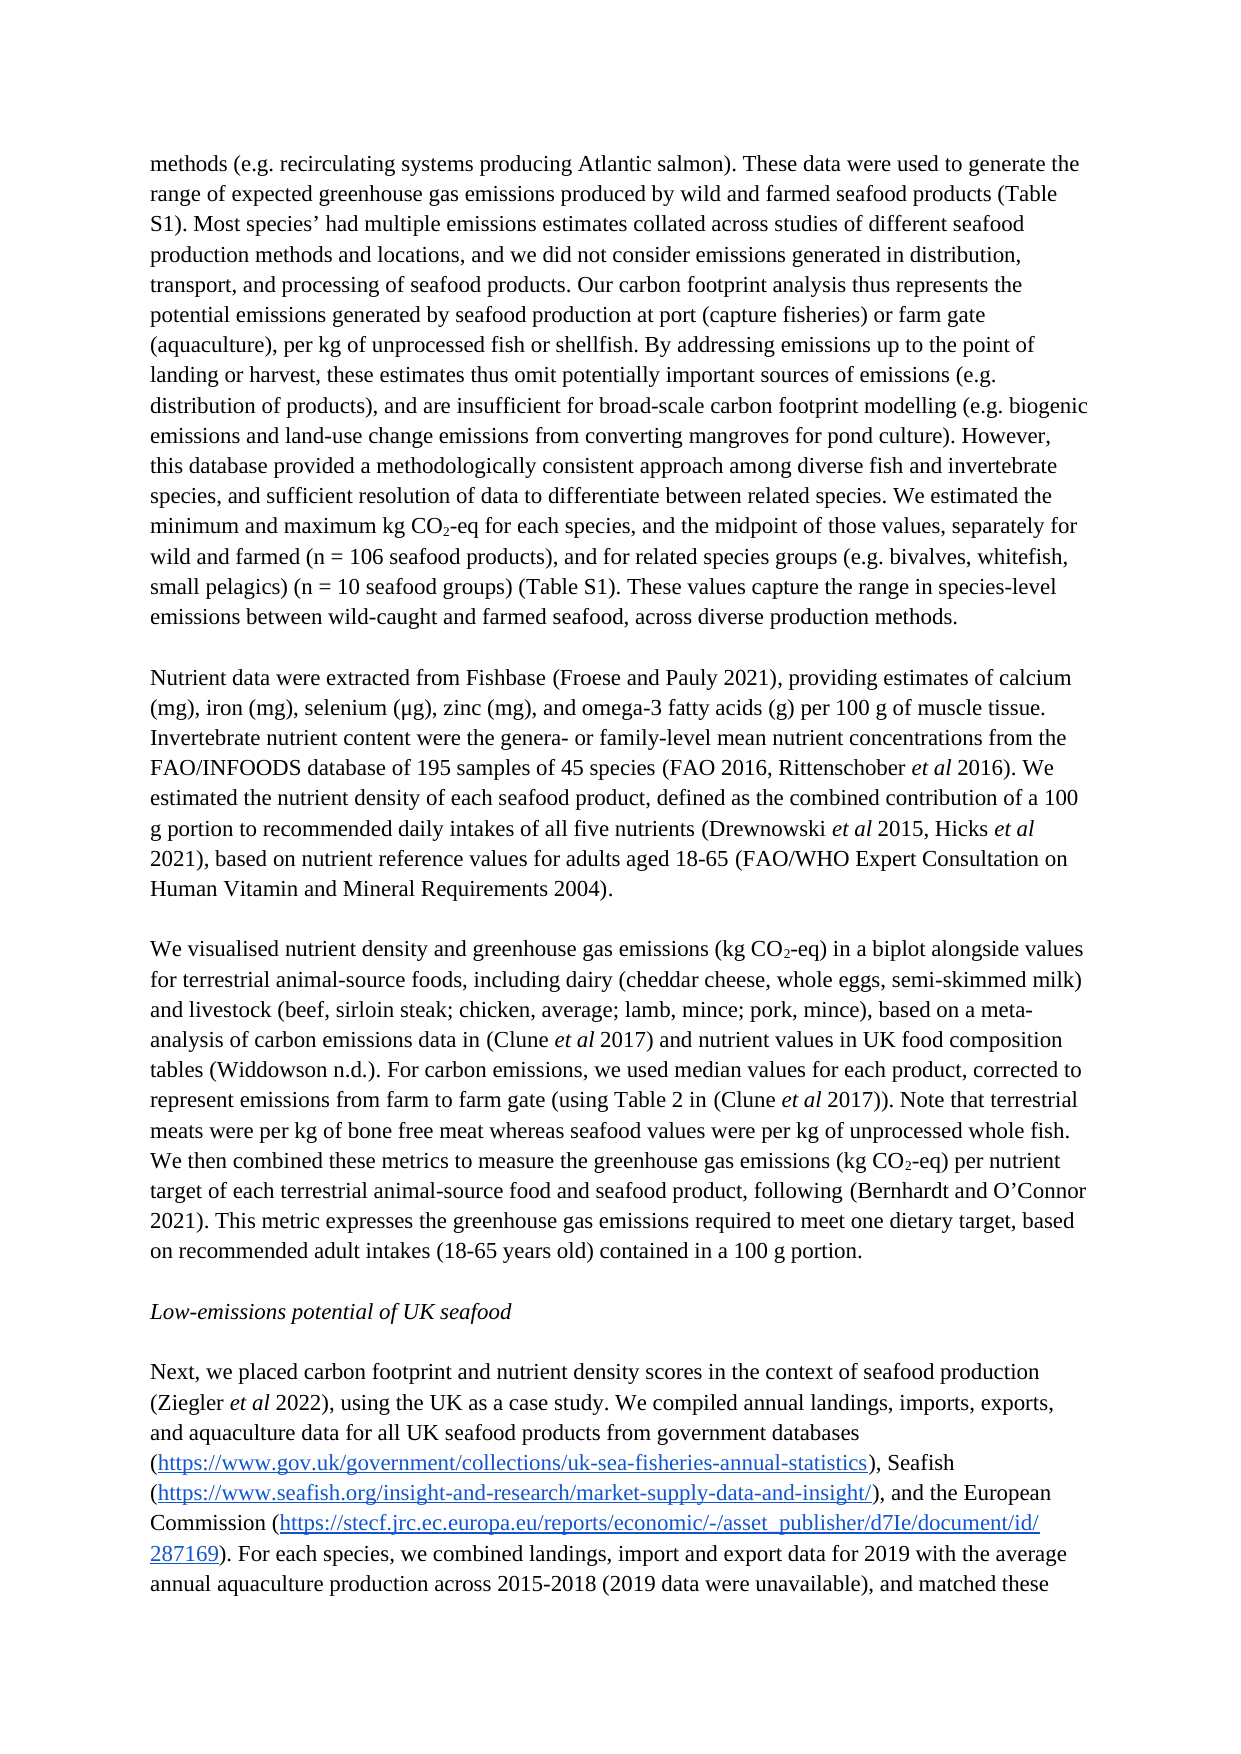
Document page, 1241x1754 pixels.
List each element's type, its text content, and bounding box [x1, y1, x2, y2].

text We visualised nutrient density and greenhouse gas emissions (kg CO2-eq) in a biplot alongside values for terrestrial animal-source foods, including dairy (cheddar cheese, whole eggs, semi-skimmed milk) and livestock (beef, sirloin steak; chicken, average; lamb, mince; pork, mince), based on a meta-analysis of carbon emissions data in (Clune et al 2017) and nutrient values in UK food composition tables (Widdowson n.d.). For carbon emissions, we used median values for each product, corrected to represent emissions from farm to farm gate (using Table 2 in (Clune et al 2017)). Note that terrestrial meats were per kg of bone free meat whereas seafood values were per kg of unprocessed whole fish. We then combined these metrics to measure the greenhouse gas emissions (kg CO2-eq) per nutrient target of each terrestrial animal-source food and seafood product, following (Bernhardt and O’Connor 2021). This metric expresses the greenhouse gas emissions required to meet one dietary target, based on recommended adult intakes (18-65 years old) contained in a 100 g portion. [150, 935, 1090, 1264]
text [150, 150, 1090, 629]
text Low-emissions potential of UK seafood [150, 1298, 1090, 1324]
text Nutrient data were extracted from Fishbase (Froese and Pauly 2021), providing estimates of calcium (mg), iron (mg), selenium (μg), zinc (mg), and omega-3 fatty acids (g) per 100 g of muscle tissue. Invertebrate nutrient content were the genera- or family-level mean nutrient concentrations from the FAO/INFOODS database of 195 samples of 45 species (FAO 2016, Rittenschober et al 2016). We estimated the nutrient density of each seafood product, defined as the combined contribution of a 100 g portion to recommended daily intakes of all five nutrients (Drewnowski et al 2015, Hicks et al 2021), based on nutrient reference values for adults aged 18-65 (FAO/WHO Expert Consultation on Human Vitamin and Mineral Requirements 2004). [150, 663, 1090, 901]
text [150, 1358, 1090, 1596]
